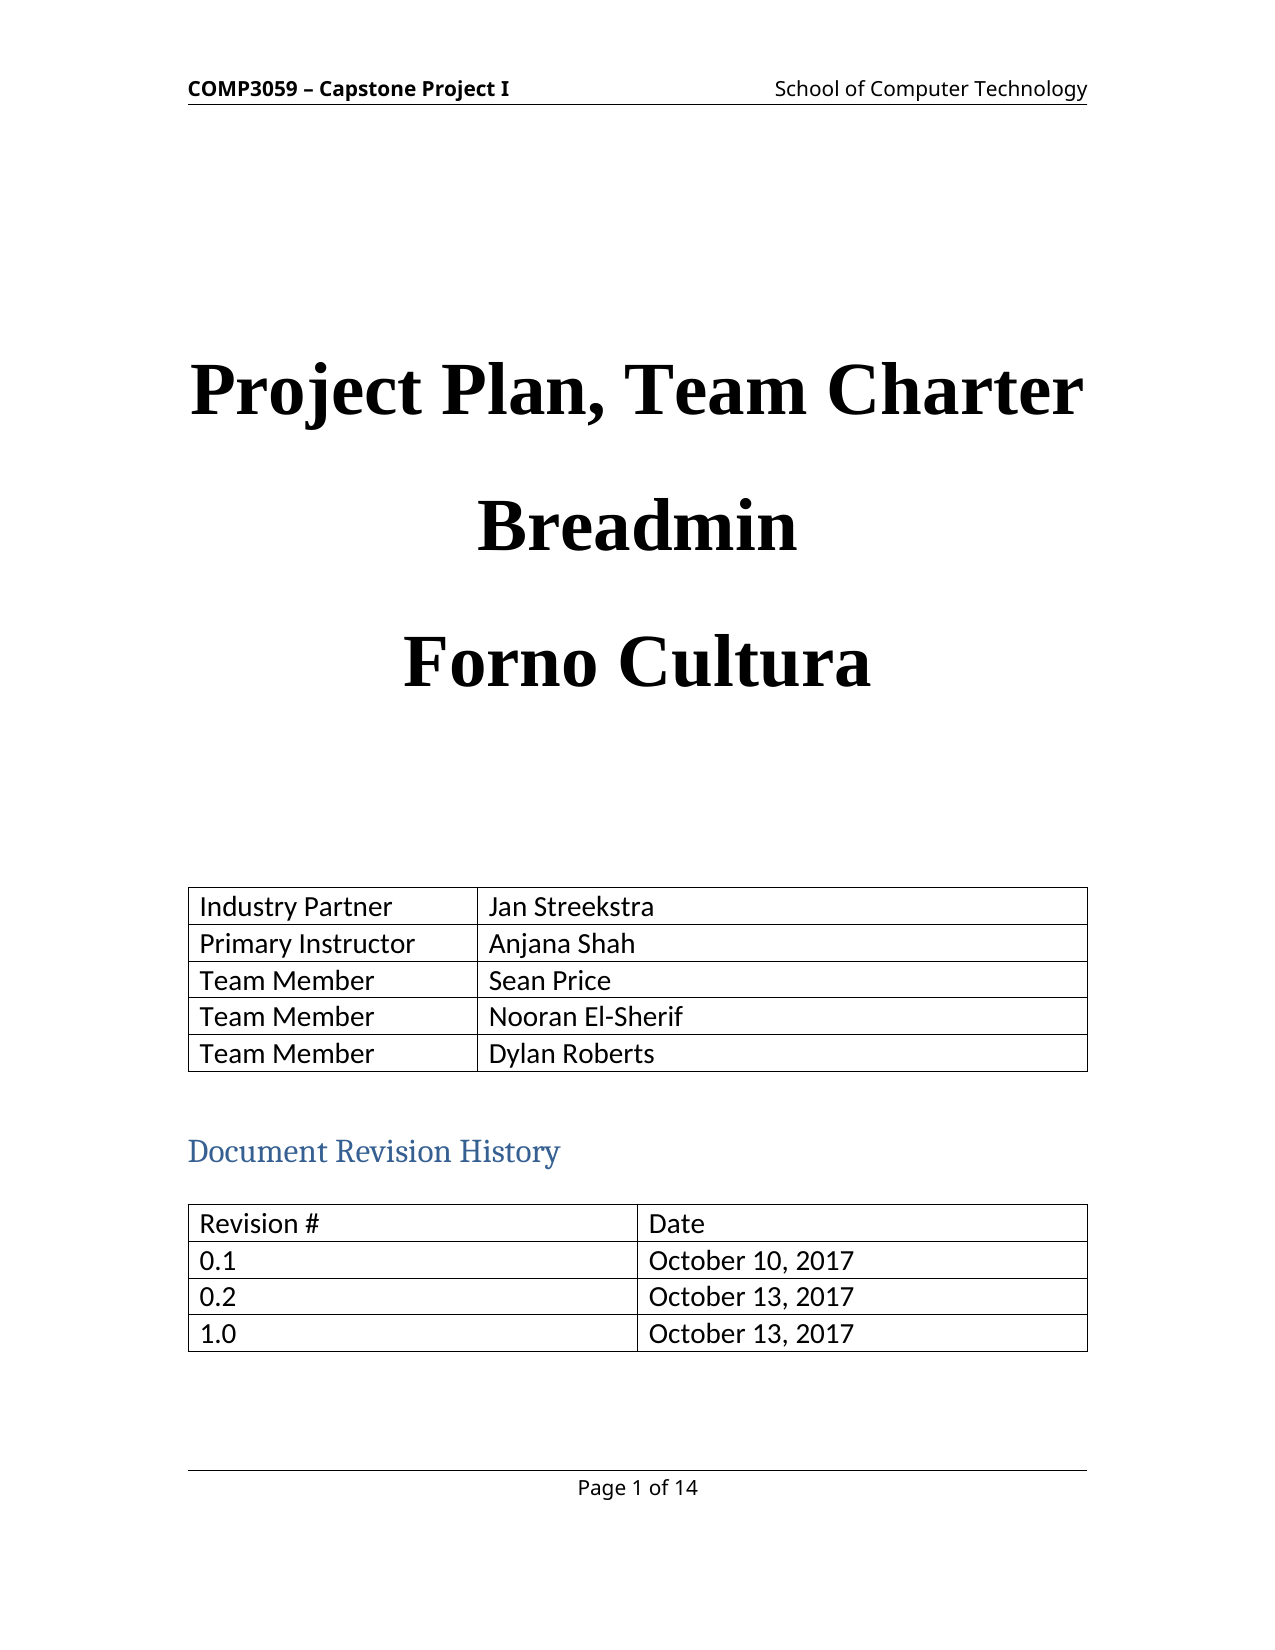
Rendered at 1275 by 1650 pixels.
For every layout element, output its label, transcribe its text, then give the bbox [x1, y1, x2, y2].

table_header Revision # [189, 1205, 637, 1241]
title Forno Cultura [187, 617, 1087, 703]
table_cell Team Member [189, 962, 477, 997]
table_cell Team Member [189, 1035, 477, 1071]
table_cell 0.1 [189, 1242, 637, 1277]
table_header Date [638, 1205, 1087, 1241]
table_cell 1.0 [189, 1315, 637, 1351]
table_cell 0.2 [189, 1279, 637, 1314]
table_cell October 13, 2017 [638, 1279, 1087, 1314]
table_header Jan Streekstra [478, 888, 1087, 924]
table_cell Anjana Shah [478, 925, 1087, 961]
table_cell October 13, 2017 [638, 1315, 1087, 1351]
title Project Plan, Team Charter [187, 344, 1087, 430]
table_cell Nooran El-Sherif [478, 998, 1087, 1034]
table_header Industry Partner [189, 888, 477, 924]
table_cell Dylan Roberts [478, 1035, 1087, 1071]
table_cell Team Member [189, 998, 477, 1034]
table_cell October 10, 2017 [638, 1242, 1087, 1277]
table_cell Sean Price [478, 962, 1087, 997]
subtitle Document Revision History [187, 1132, 1087, 1171]
title Breadmin [187, 480, 1087, 567]
table_cell Primary Instructor [189, 925, 477, 961]
